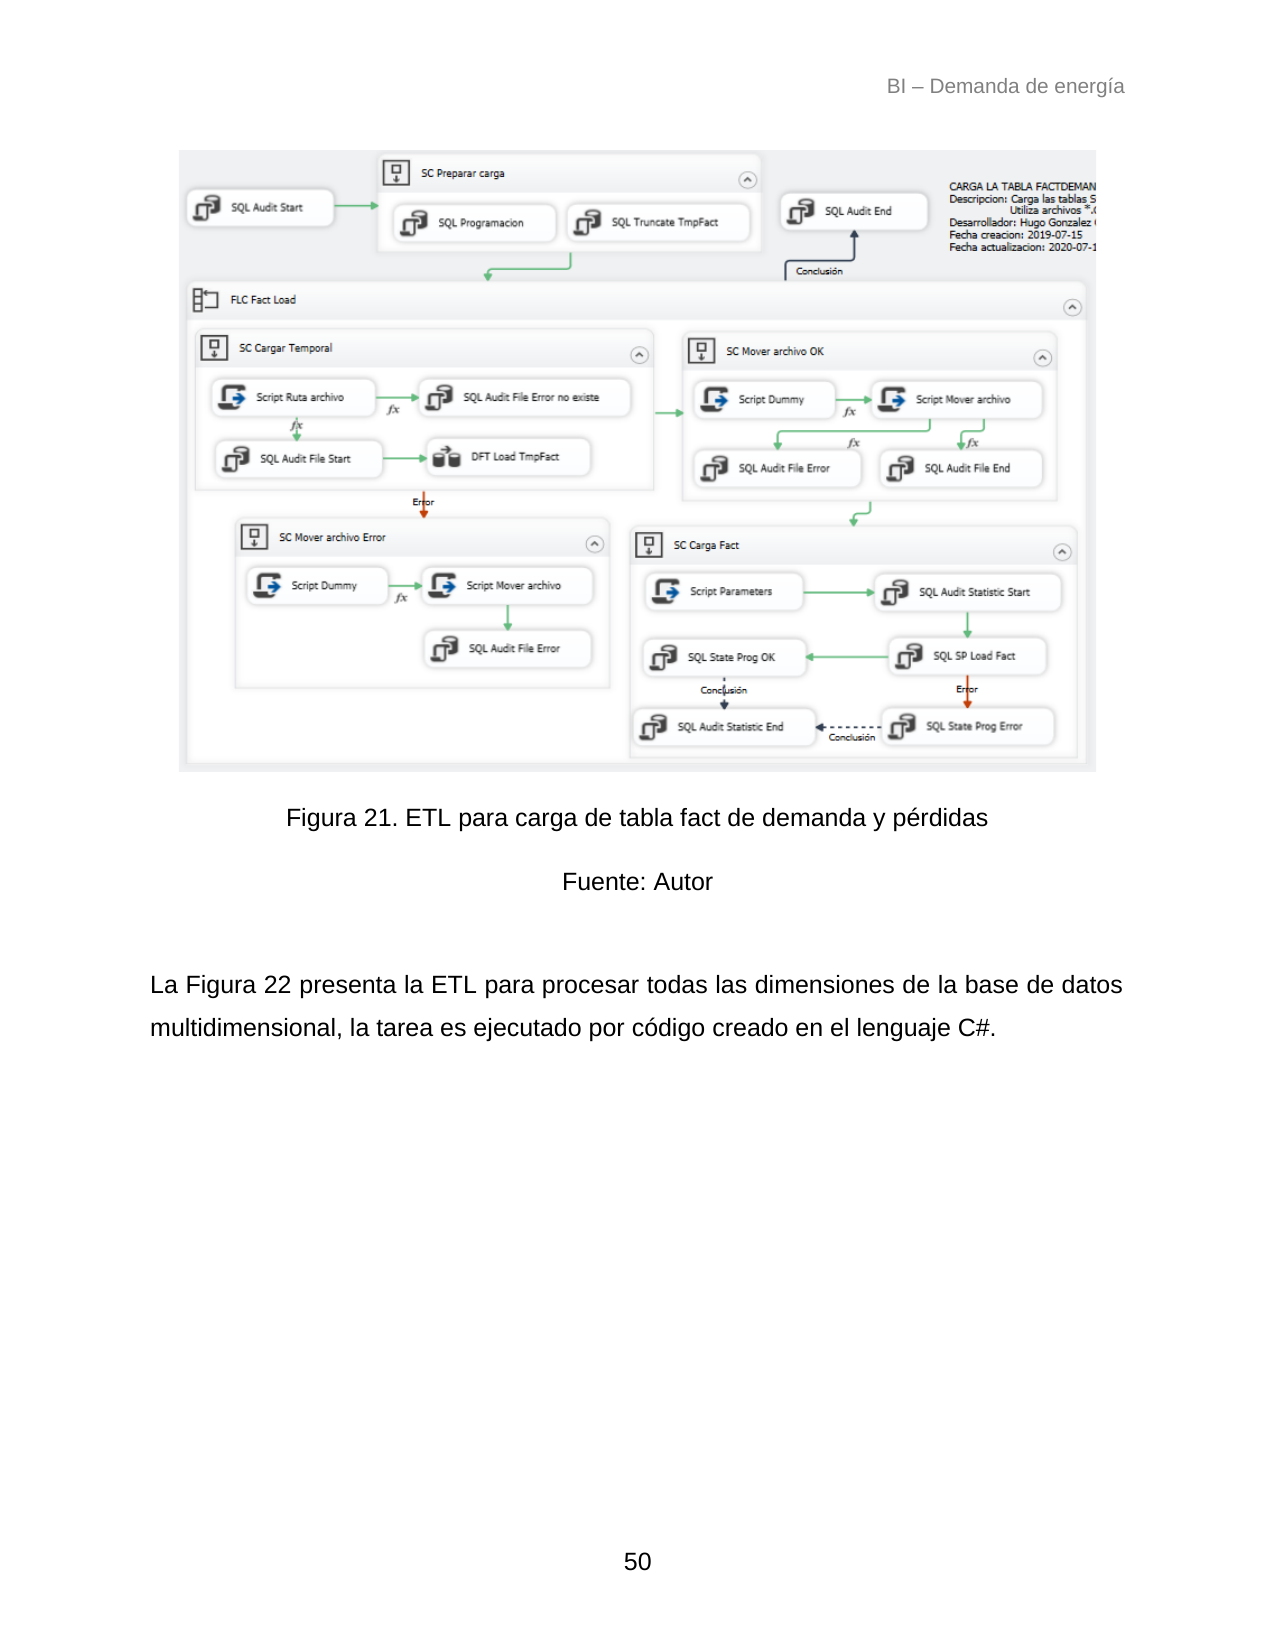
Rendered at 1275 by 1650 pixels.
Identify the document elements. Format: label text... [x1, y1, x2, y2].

picture [178, 150, 1097, 772]
text La Figura 22 presenta la ETL para procesar todas las dimensiones de la base de datos multidimensional, la tarea es ejecutado por código creado en el lenguaje C#. [150, 970, 1125, 1042]
text Figura 21. ETL para carga de tabla fact de demanda y pérdidas [150, 803, 1125, 832]
text Fuente: Autor [150, 867, 1125, 896]
